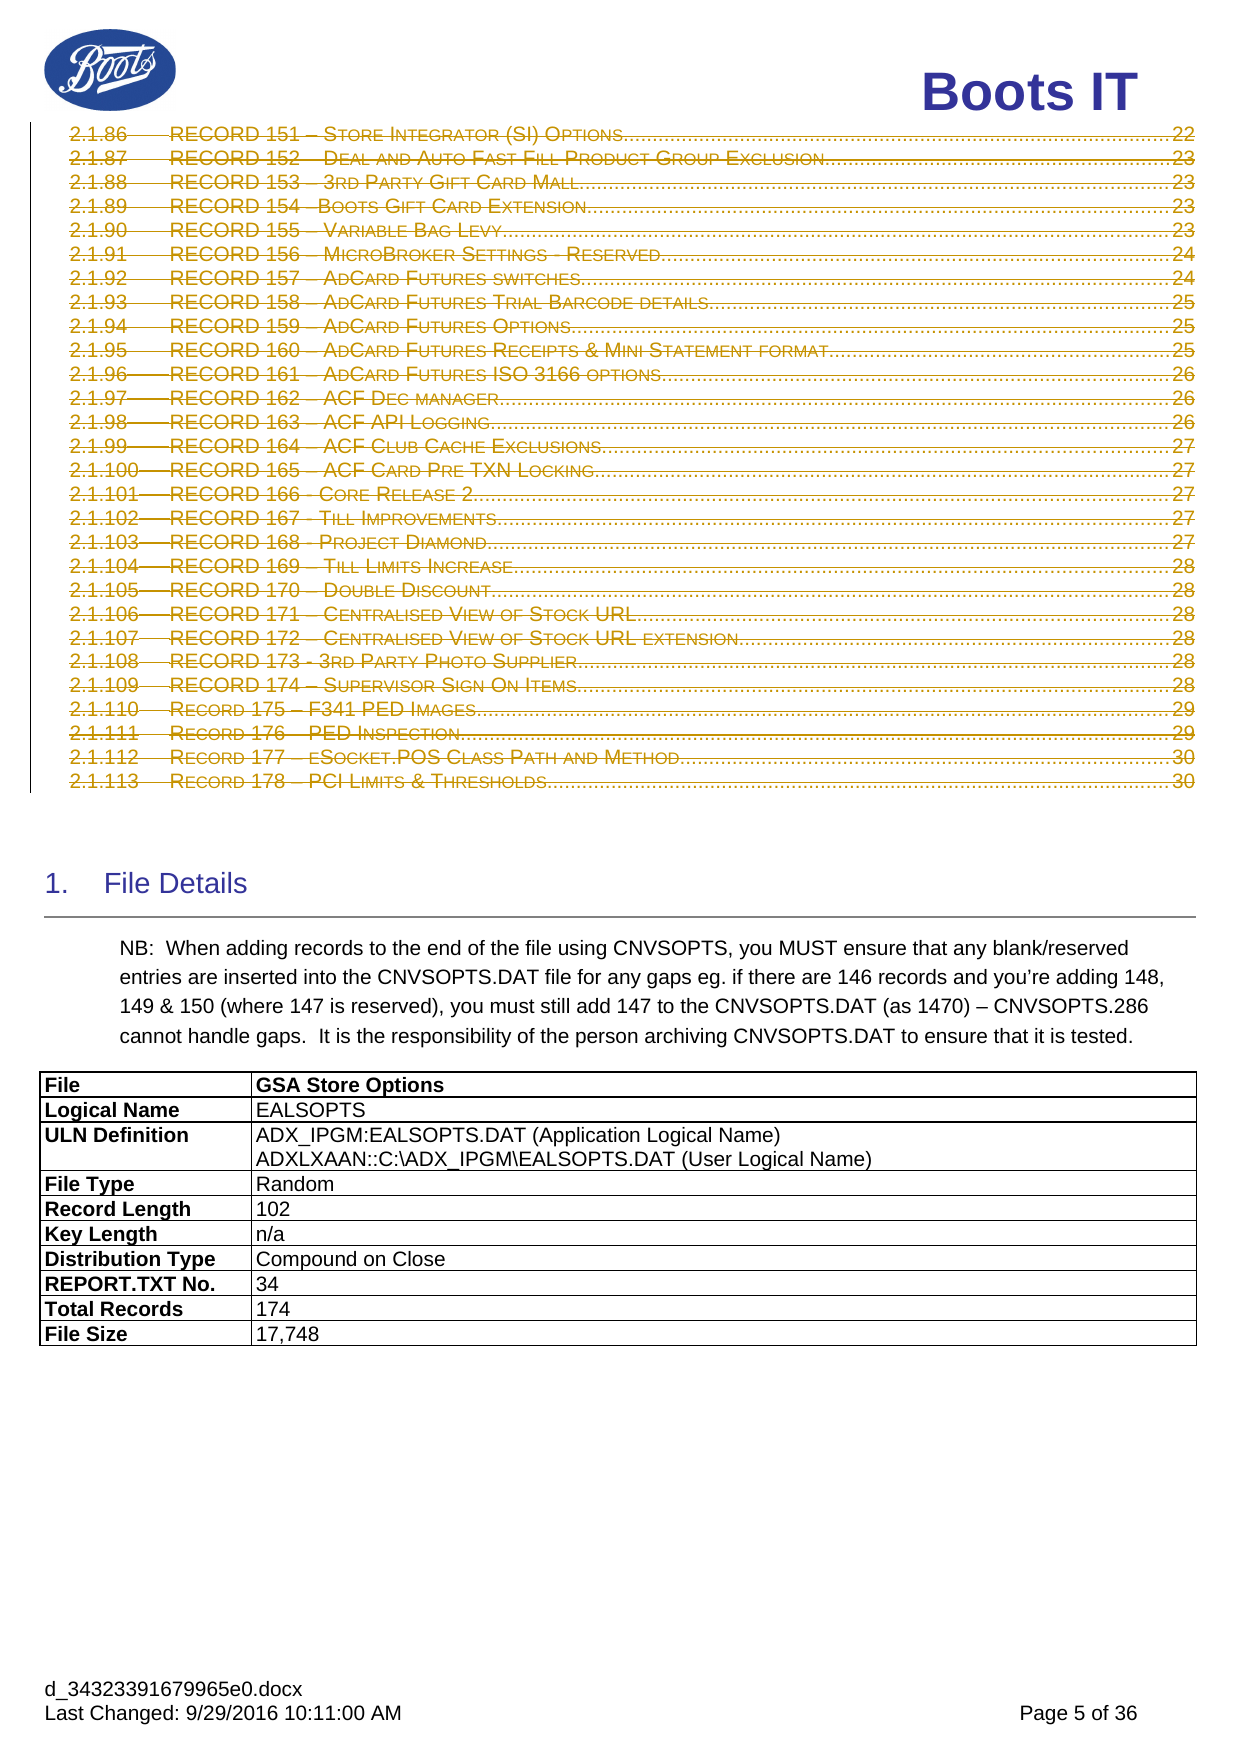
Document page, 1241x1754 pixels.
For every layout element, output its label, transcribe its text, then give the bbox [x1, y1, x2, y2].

table_header GSA Store Options [252, 1073, 1196, 1096]
table_cell Distribution Type [41, 1246, 251, 1270]
text NB: When adding records to the end of the file using CNVSOPTS, you MUST ensure that any blank/reserved entries are inserted into the CNVSOPTS.DAT file for any gaps eg. if there are 146 records and you’re adding 148, 149 & 150 (where 147 is reserved), you must still add 147 to the CNVSOPTS.DAT (as 1470) – CNVSOPTS.286 cannot handle gaps. It is the responsibility of the person archiving CNVSOPTS.DAT to ensure that it is tested. [119, 931, 1196, 1047]
table_cell 34 [252, 1271, 1196, 1295]
table_cell Record Length [41, 1196, 251, 1220]
table_cell EALSOPTS [252, 1098, 1196, 1121]
table_cell 102 [252, 1196, 1196, 1220]
table_cell 17,748 [252, 1321, 1196, 1345]
text File Details [44, 866, 1196, 916]
picture [44, 29, 176, 111]
table_cell n/a [252, 1221, 1196, 1245]
table_cell ULN Definition [41, 1123, 251, 1170]
table_cell Key Length [41, 1221, 251, 1245]
table_cell 174 [252, 1296, 1196, 1320]
table_cell File Size [41, 1321, 251, 1345]
table_cell REPORT.TXT No. [41, 1271, 251, 1295]
table_cell ADX_IPGM:EALSOPTS.DAT (Application Logical Name) ADXLXAAN::C:\ADX_IPGM\EALSOPTS.DAT (User Logical Name) [252, 1123, 1196, 1170]
table_header File [41, 1073, 251, 1096]
table_cell Total Records [41, 1296, 251, 1320]
table_cell Compound on Close [252, 1246, 1196, 1270]
table_cell File Type [41, 1171, 251, 1195]
table_cell Random [252, 1171, 1196, 1195]
table_cell Logical Name [41, 1098, 251, 1121]
